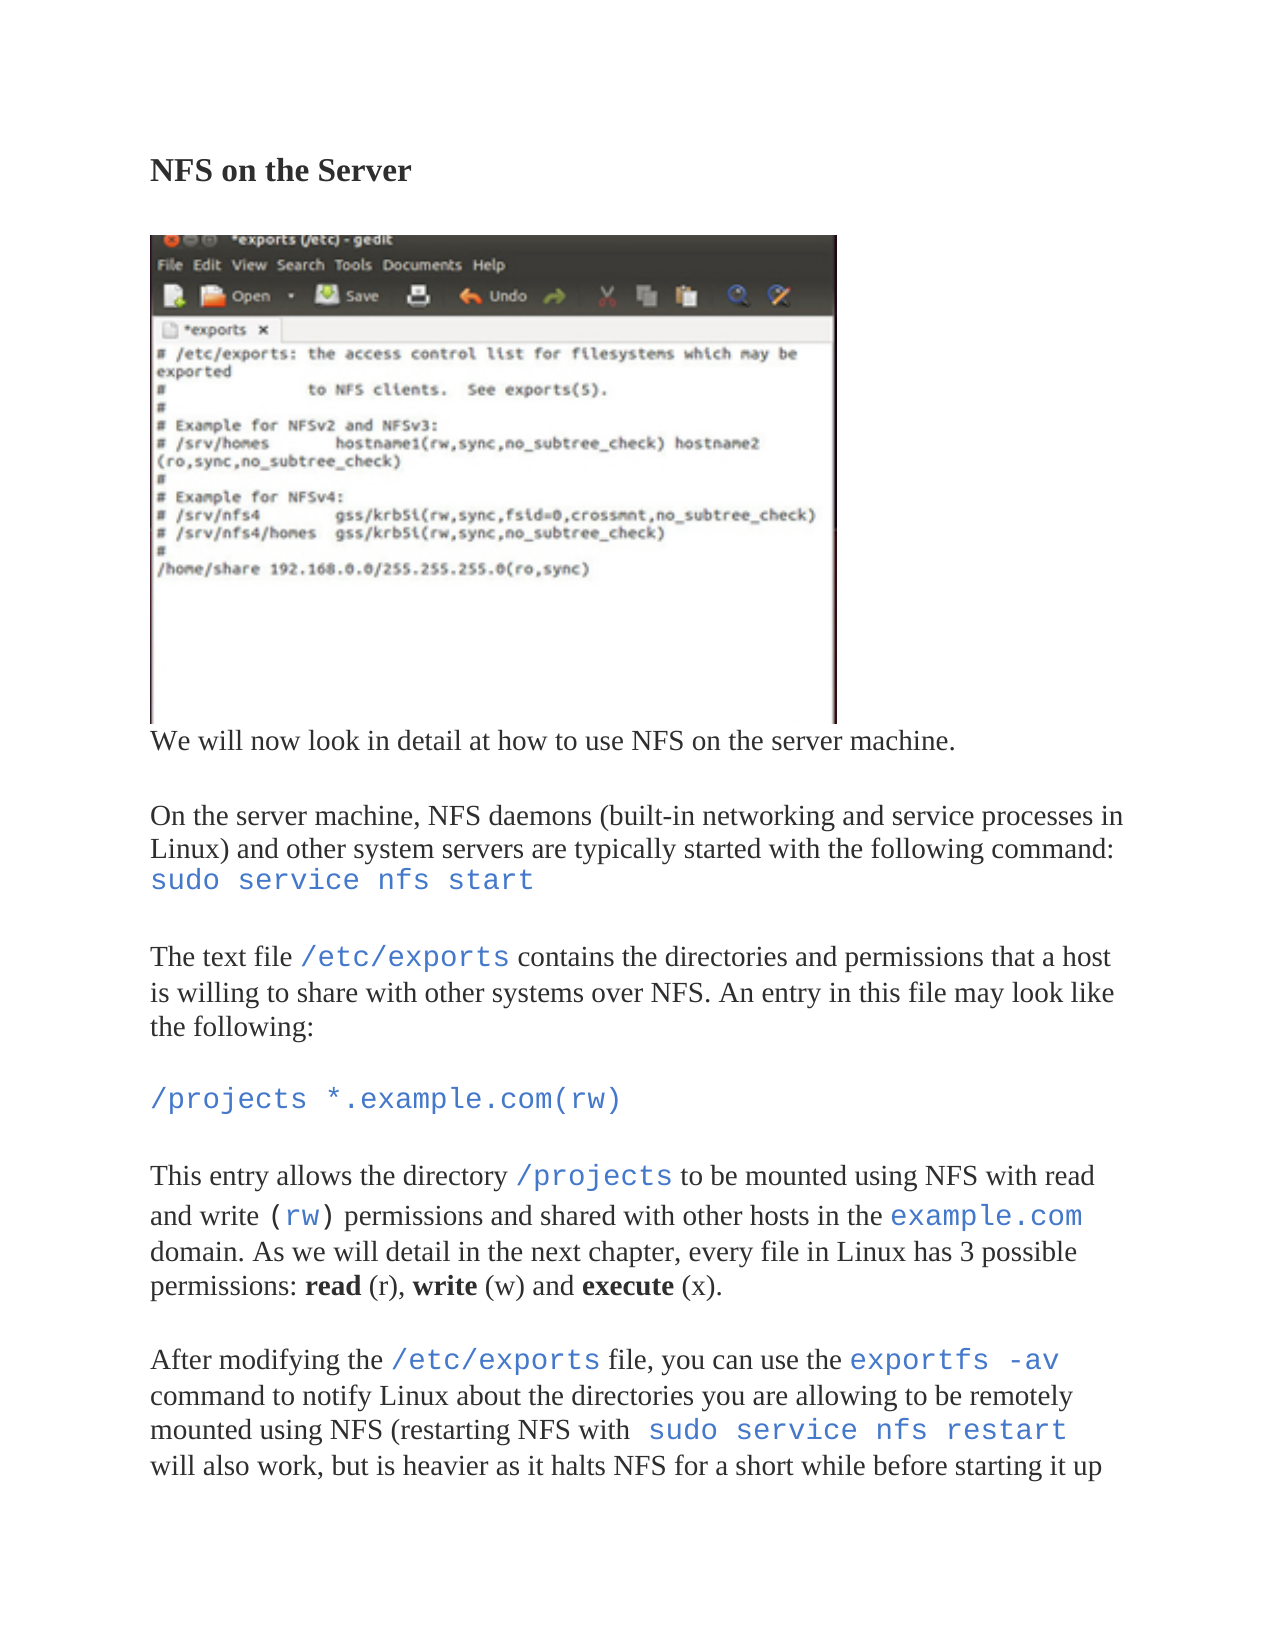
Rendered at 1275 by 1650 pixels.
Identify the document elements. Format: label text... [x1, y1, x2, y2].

text /projects *.example.com(rw) [150, 1084, 1125, 1117]
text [150, 1342, 1125, 1482]
text The text file /etc/exports contains the directories and permissions that a host is willing to share with other systems over NFS. An entry in this file may look like the following: [150, 939, 1125, 1043]
text This entry allows the directory /projects to be mounted using NFS with read and write (rw) permissions and shared with other hosts in the example.com domain. As we will detail in the next chapter, every file in Linux has 3 possible permissions: read (r), write (w) and execute (x). [150, 1158, 1125, 1301]
text We will now look in detail at how to use NFS on the server machine. [150, 723, 1125, 757]
text On the server machine, NFS daemons (built-in networking and service processes in Linux) and other system servers are typically started with the following command: sudo service nfs start [150, 798, 1125, 898]
text NFS on the Server [150, 150, 1125, 188]
picture [150, 235, 837, 724]
